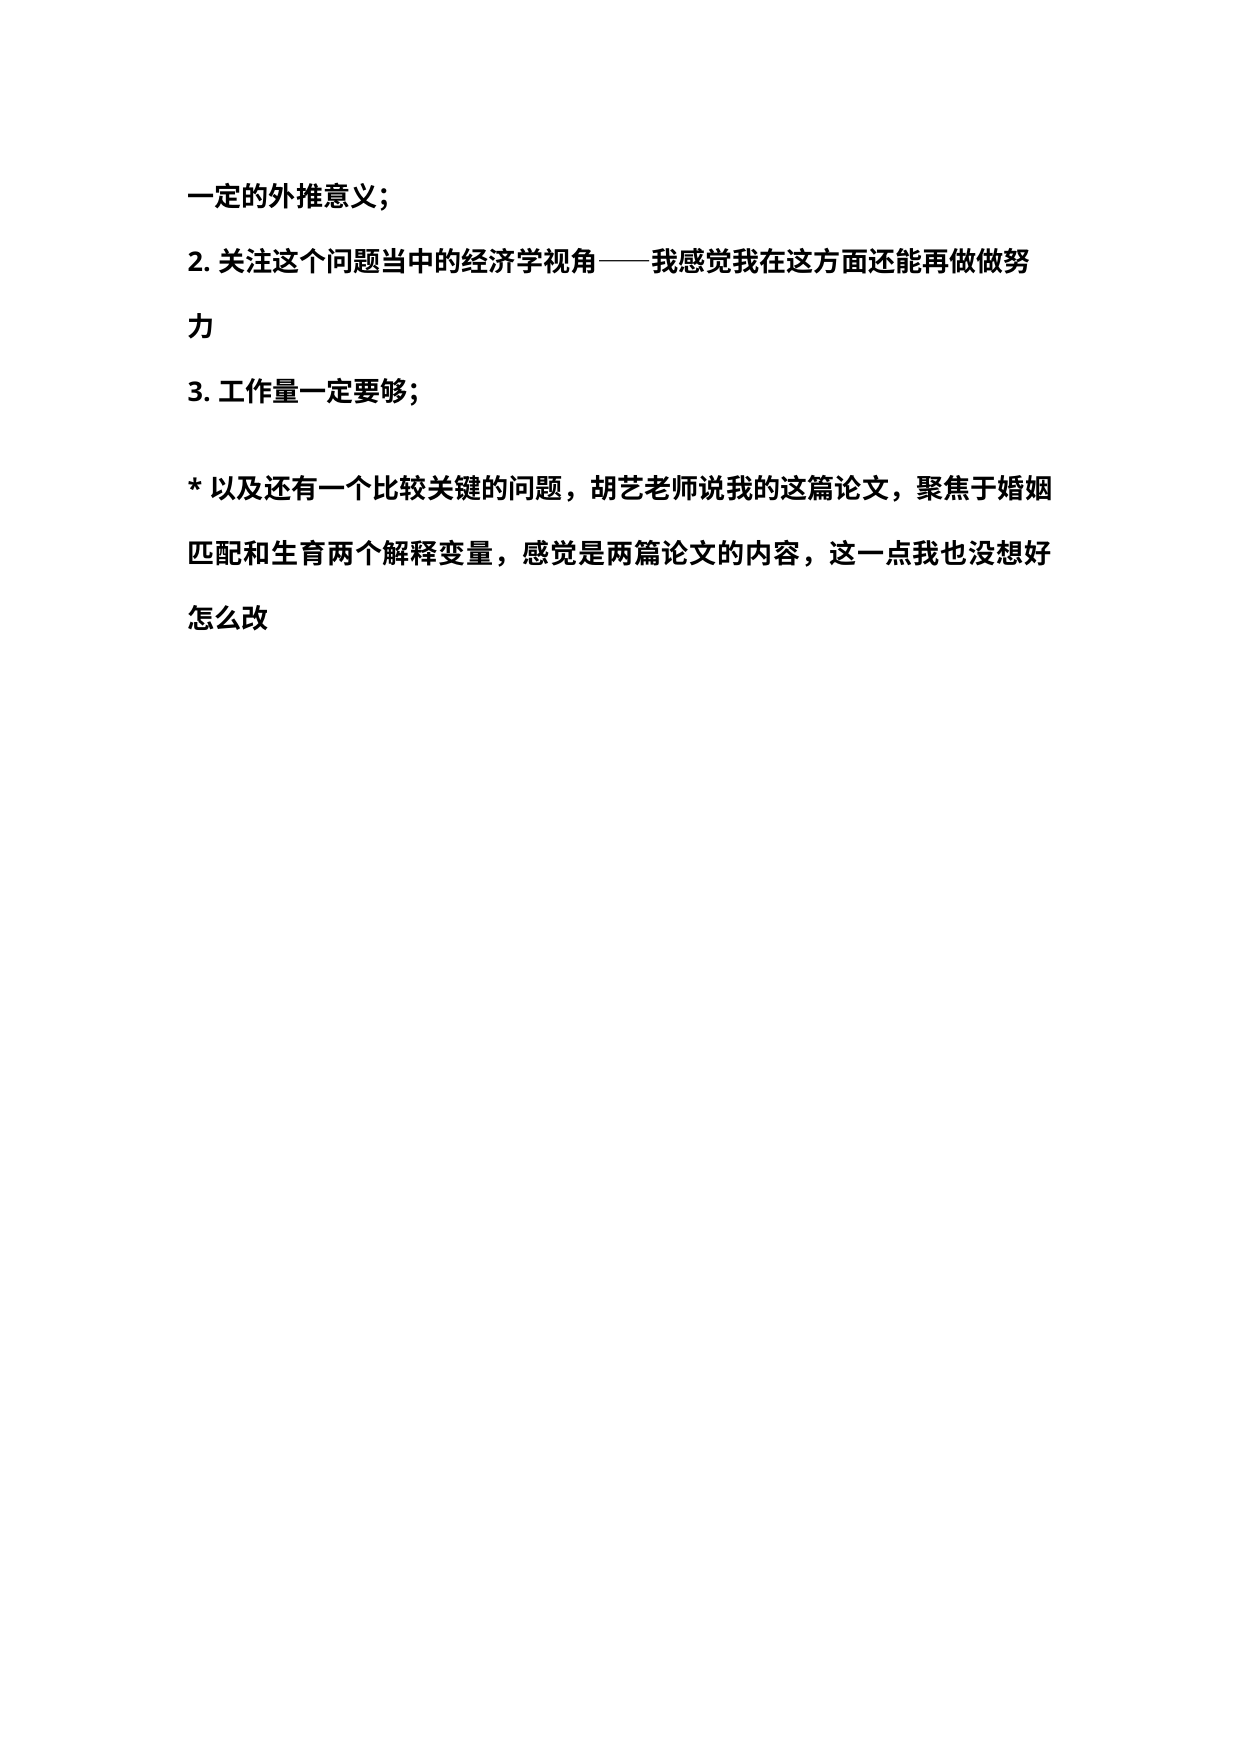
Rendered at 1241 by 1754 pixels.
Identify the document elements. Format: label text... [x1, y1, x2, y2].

text * 以及还有一个比较关键的问题，胡艺老师说我的这篇论文，聚焦于婚姻匹配和生育两个解释变量，感觉是两篇论文的内容，这一点我也没想好怎么改 [187, 454, 1053, 649]
text 2. 关注这个问题当中的经济学视角——我感觉我在这方面还能再做做努力 [187, 227, 1053, 357]
text 3. 工作量一定要够； [187, 357, 1053, 422]
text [187, 162, 1053, 227]
